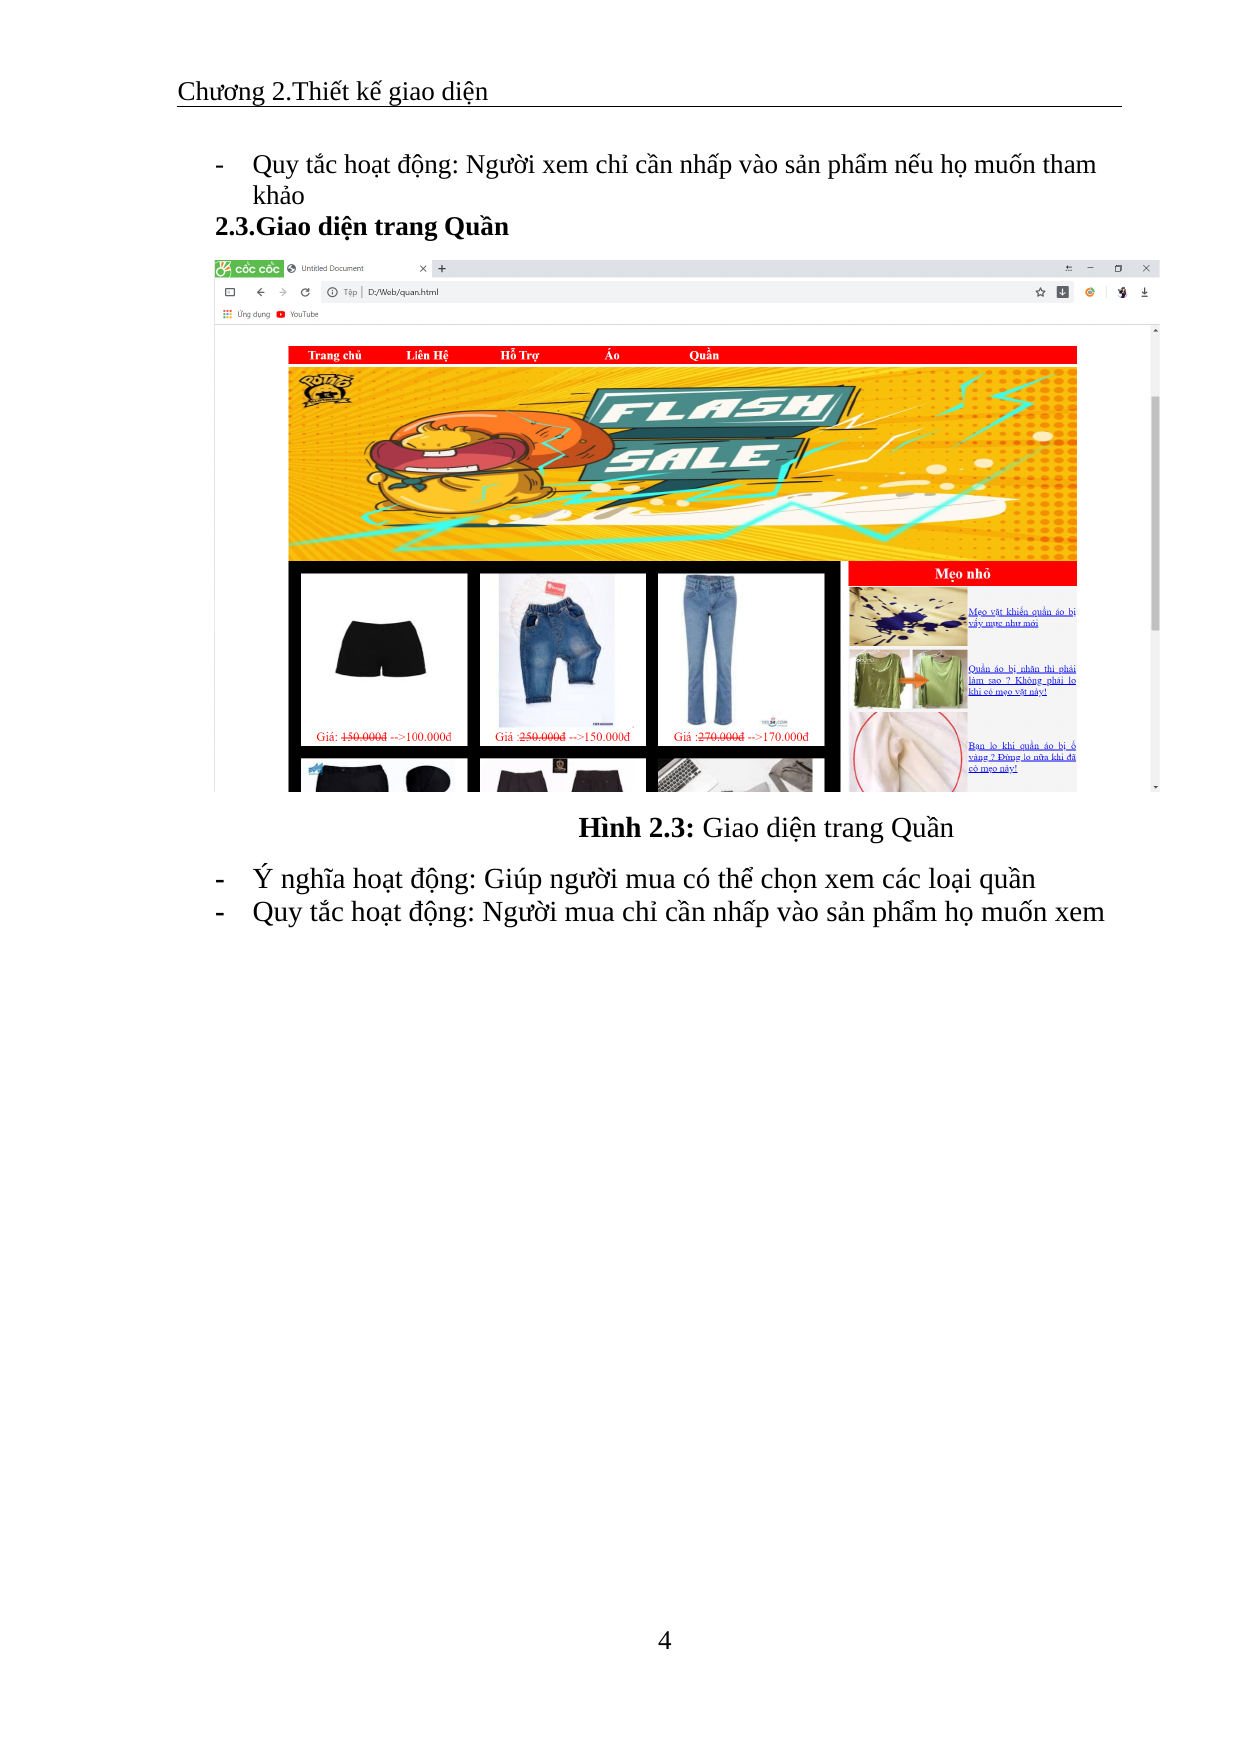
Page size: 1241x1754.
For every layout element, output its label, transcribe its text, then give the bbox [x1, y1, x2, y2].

list Ý nghĩa hoạt động: Giúp người mua có thể chọn xem các loại quần [215, 861, 1122, 894]
list Quy tắc hoạt động: Người xem chỉ cần nhấp vào sản phẩm nếu họ muốn tham khảo [215, 148, 1122, 210]
text Hình 2.3: Giao diện trang Quần [177, 811, 1122, 844]
list Quy tắc hoạt động: Người mua chỉ cần nhấp vào sản phẩm họ muốn xem [215, 894, 1122, 928]
picture [214, 260, 1160, 792]
text 2.3.Giao diện trang Quần [215, 210, 1122, 241]
